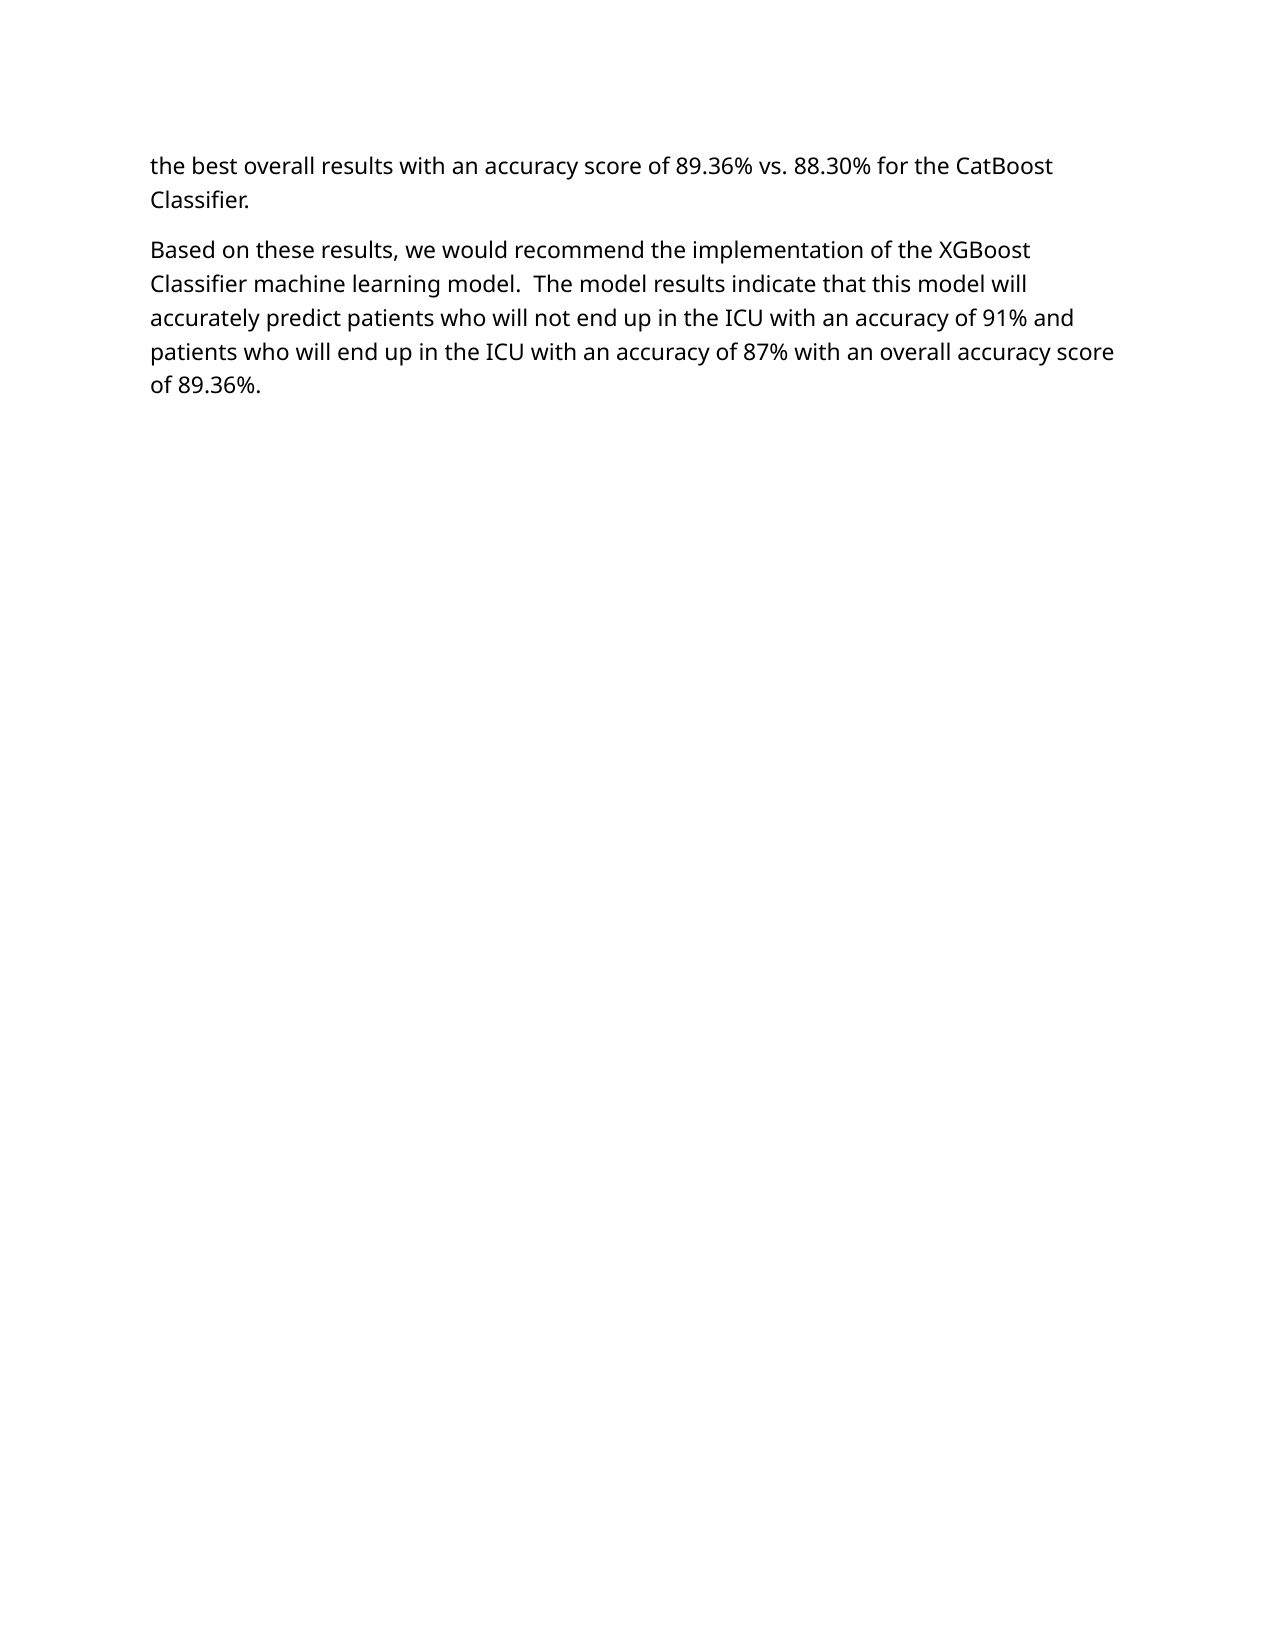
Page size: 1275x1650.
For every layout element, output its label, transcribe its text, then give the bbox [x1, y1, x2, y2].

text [150, 150, 1125, 215]
text Based on these results, we would recommend the implementation of the XGBoost Classifier machine learning model. The model results indicate that this model will accurately predict patients who will not end up in the ICU with an accuracy of 91% and patients who will end up in the ICU with an accuracy of 87% with an overall accuracy score of 89.36%. [150, 234, 1125, 400]
